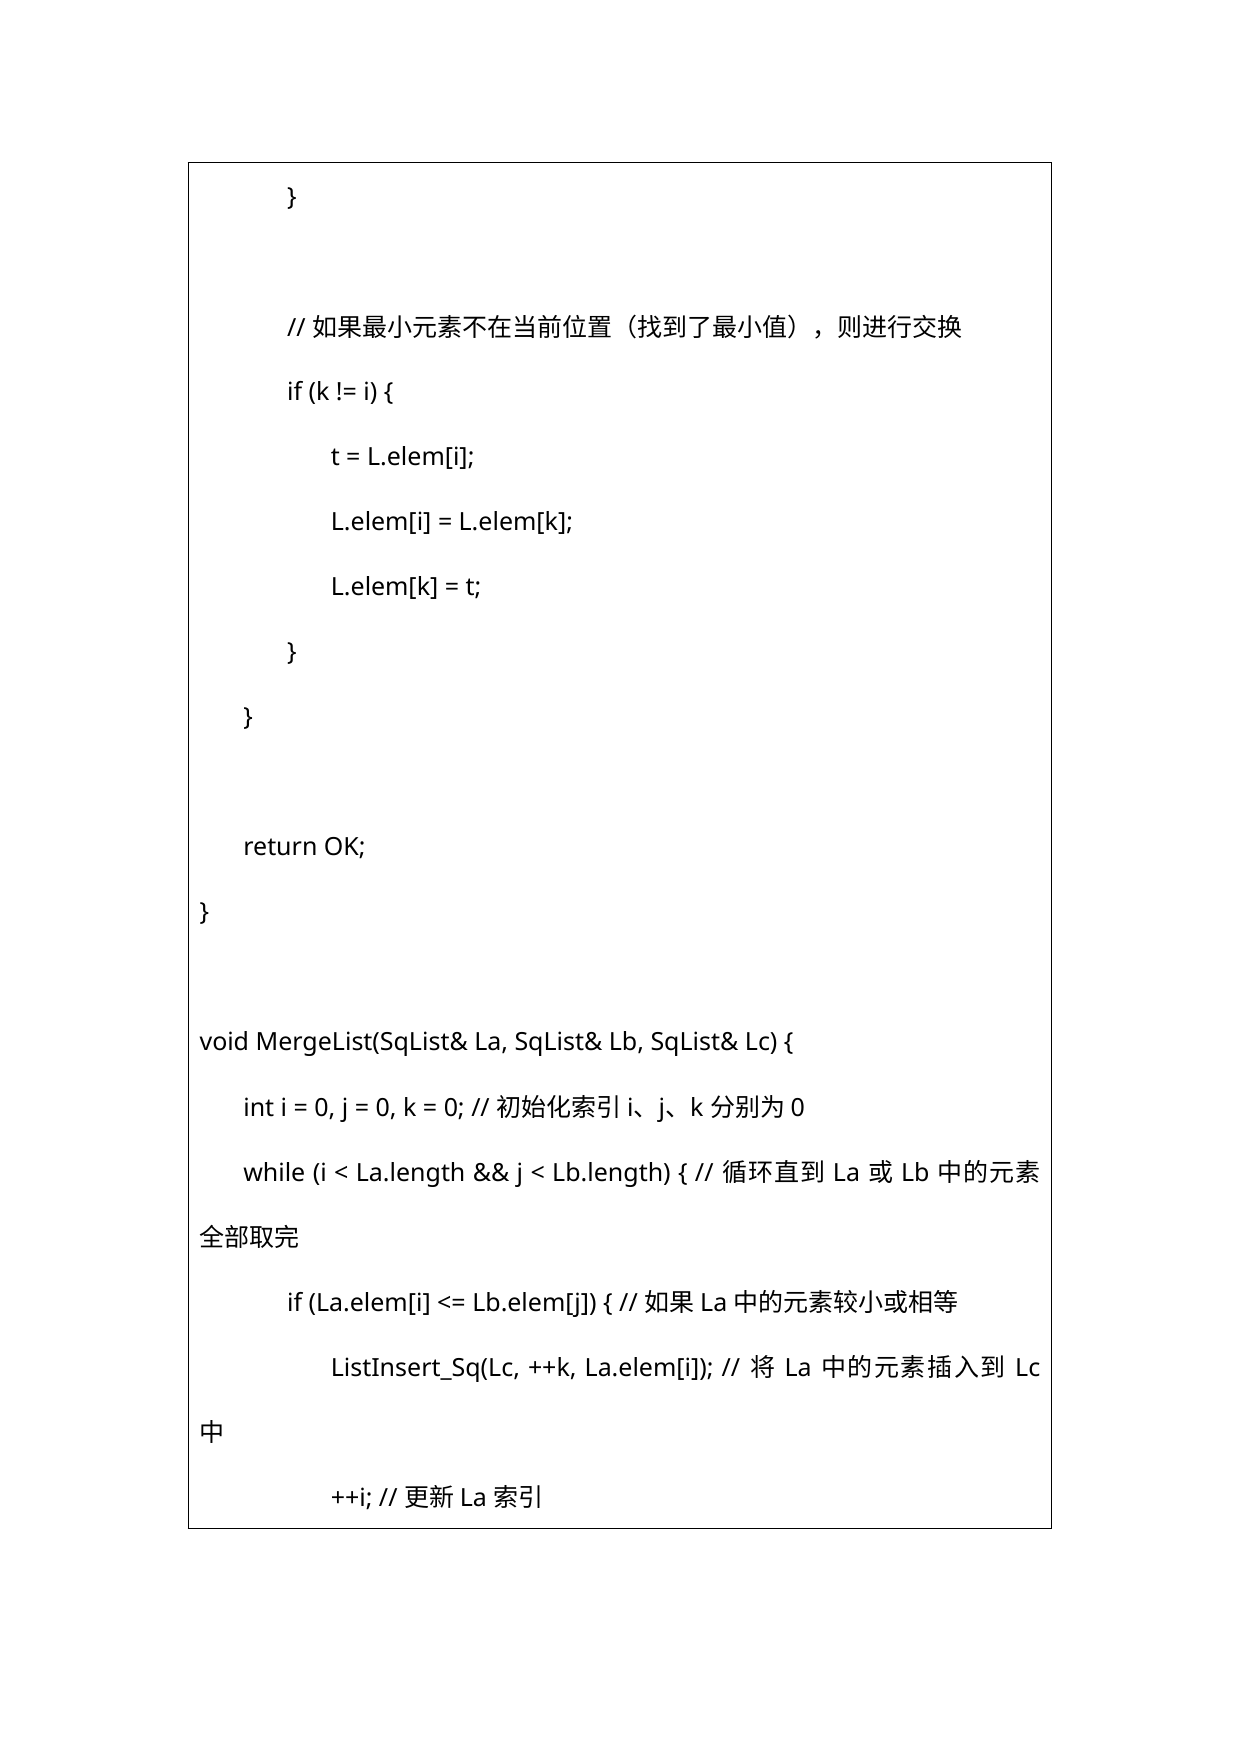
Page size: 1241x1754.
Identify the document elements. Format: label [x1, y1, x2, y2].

table_cell [189, 163, 1051, 1528]
